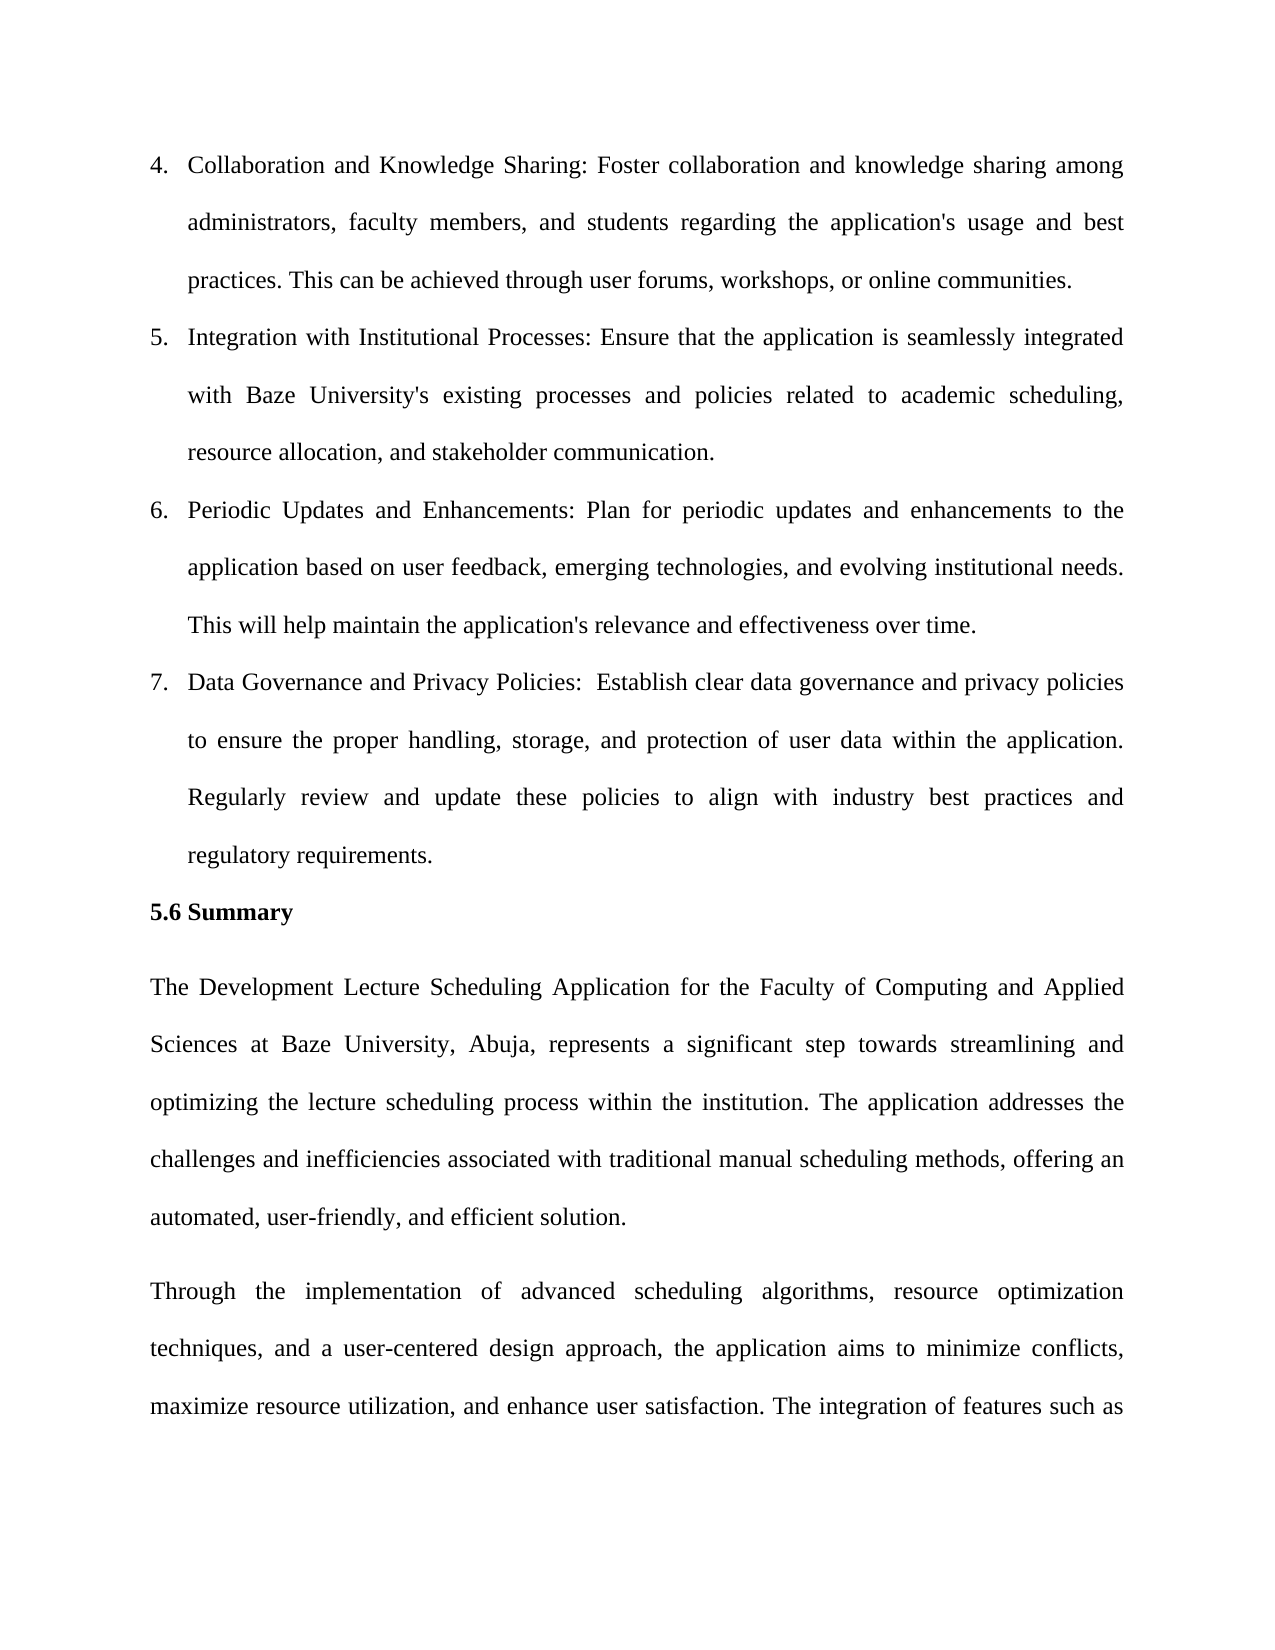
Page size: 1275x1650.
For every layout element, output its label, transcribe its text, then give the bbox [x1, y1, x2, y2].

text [150, 1276, 1125, 1419]
text 5.6 Summary [150, 897, 1125, 926]
list Periodic Updates and Enhancements: Plan for periodic updates and enhancements to the application based on user feedback, emerging technologies, and evolving institutional needs. This will help maintain the application's relevance and effectiveness over time. [150, 495, 1125, 639]
list Integration with Institutional Processes: Ensure that the application is seamlessly integrated with Baze University's existing processes and policies related to academic scheduling, resource allocation, and stakeholder communication. [150, 322, 1125, 466]
text The Development Lecture Scheduling Application for the Faculty of Computing and Applied Sciences at Baze University, Abuja, represents a significant step towards streamlining and optimizing the lecture scheduling process within the institution. The application addresses the challenges and inefficiencies associated with traditional manual scheduling methods, offering an automated, user-friendly, and efficient solution. [150, 972, 1125, 1230]
list Collaboration and Knowledge Sharing: Foster collaboration and knowledge sharing among administrators, faculty members, and students regarding the application's usage and best practices. This can be achieved through user forums, workshops, or online communities. [150, 150, 1125, 294]
list Data Governance and Privacy Policies: Establish clear data governance and privacy policies to ensure the proper handling, storage, and protection of user data within the application. Regularly review and update these policies to align with industry best practices and regulatory requirements. [150, 667, 1125, 869]
